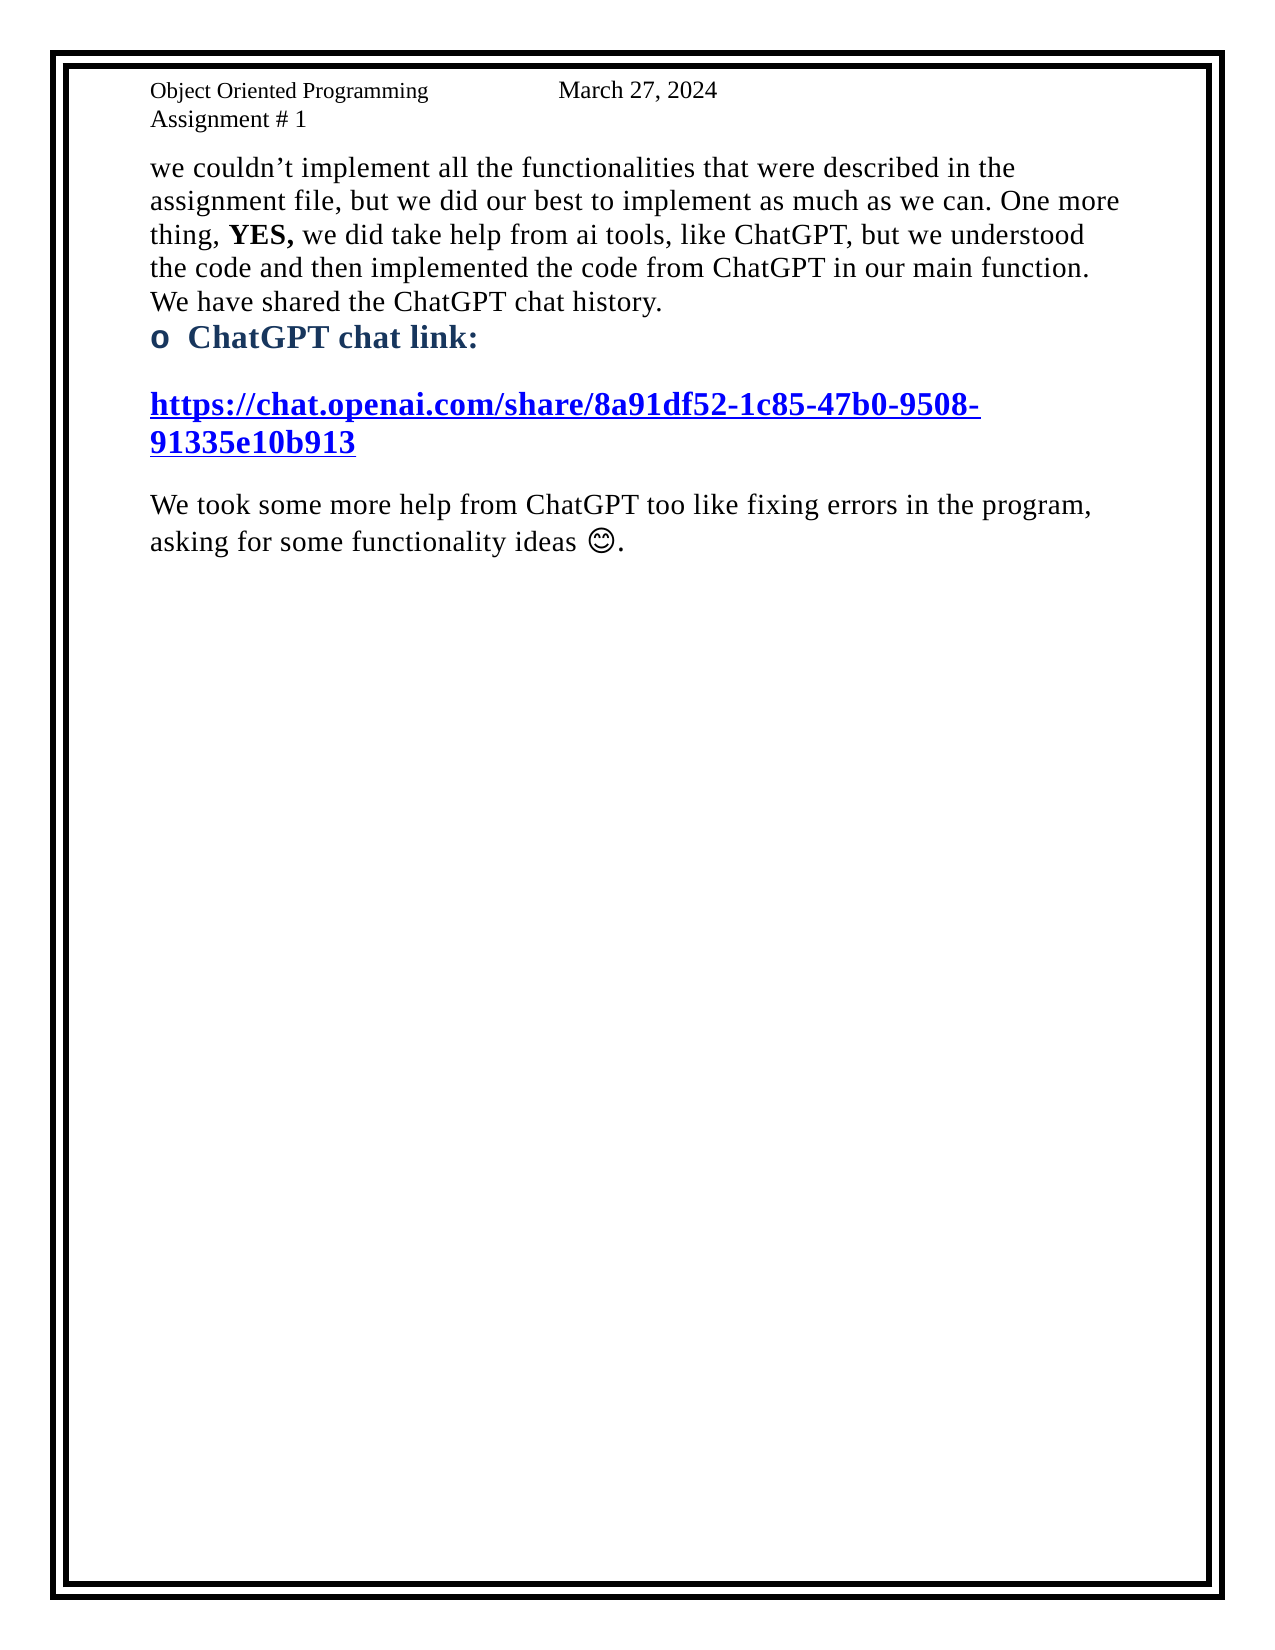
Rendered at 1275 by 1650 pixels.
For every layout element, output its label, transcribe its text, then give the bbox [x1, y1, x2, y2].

list ChatGPT chat link: [150, 318, 1125, 359]
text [150, 150, 1125, 318]
text https://chat.openai.com/share/8a91df52-1c85-47b0-9508-91335e10b913 We took some more help from ChatGPT too like fixing errors in the program, asking for some functionality ideas 😊. [150, 384, 1125, 560]
